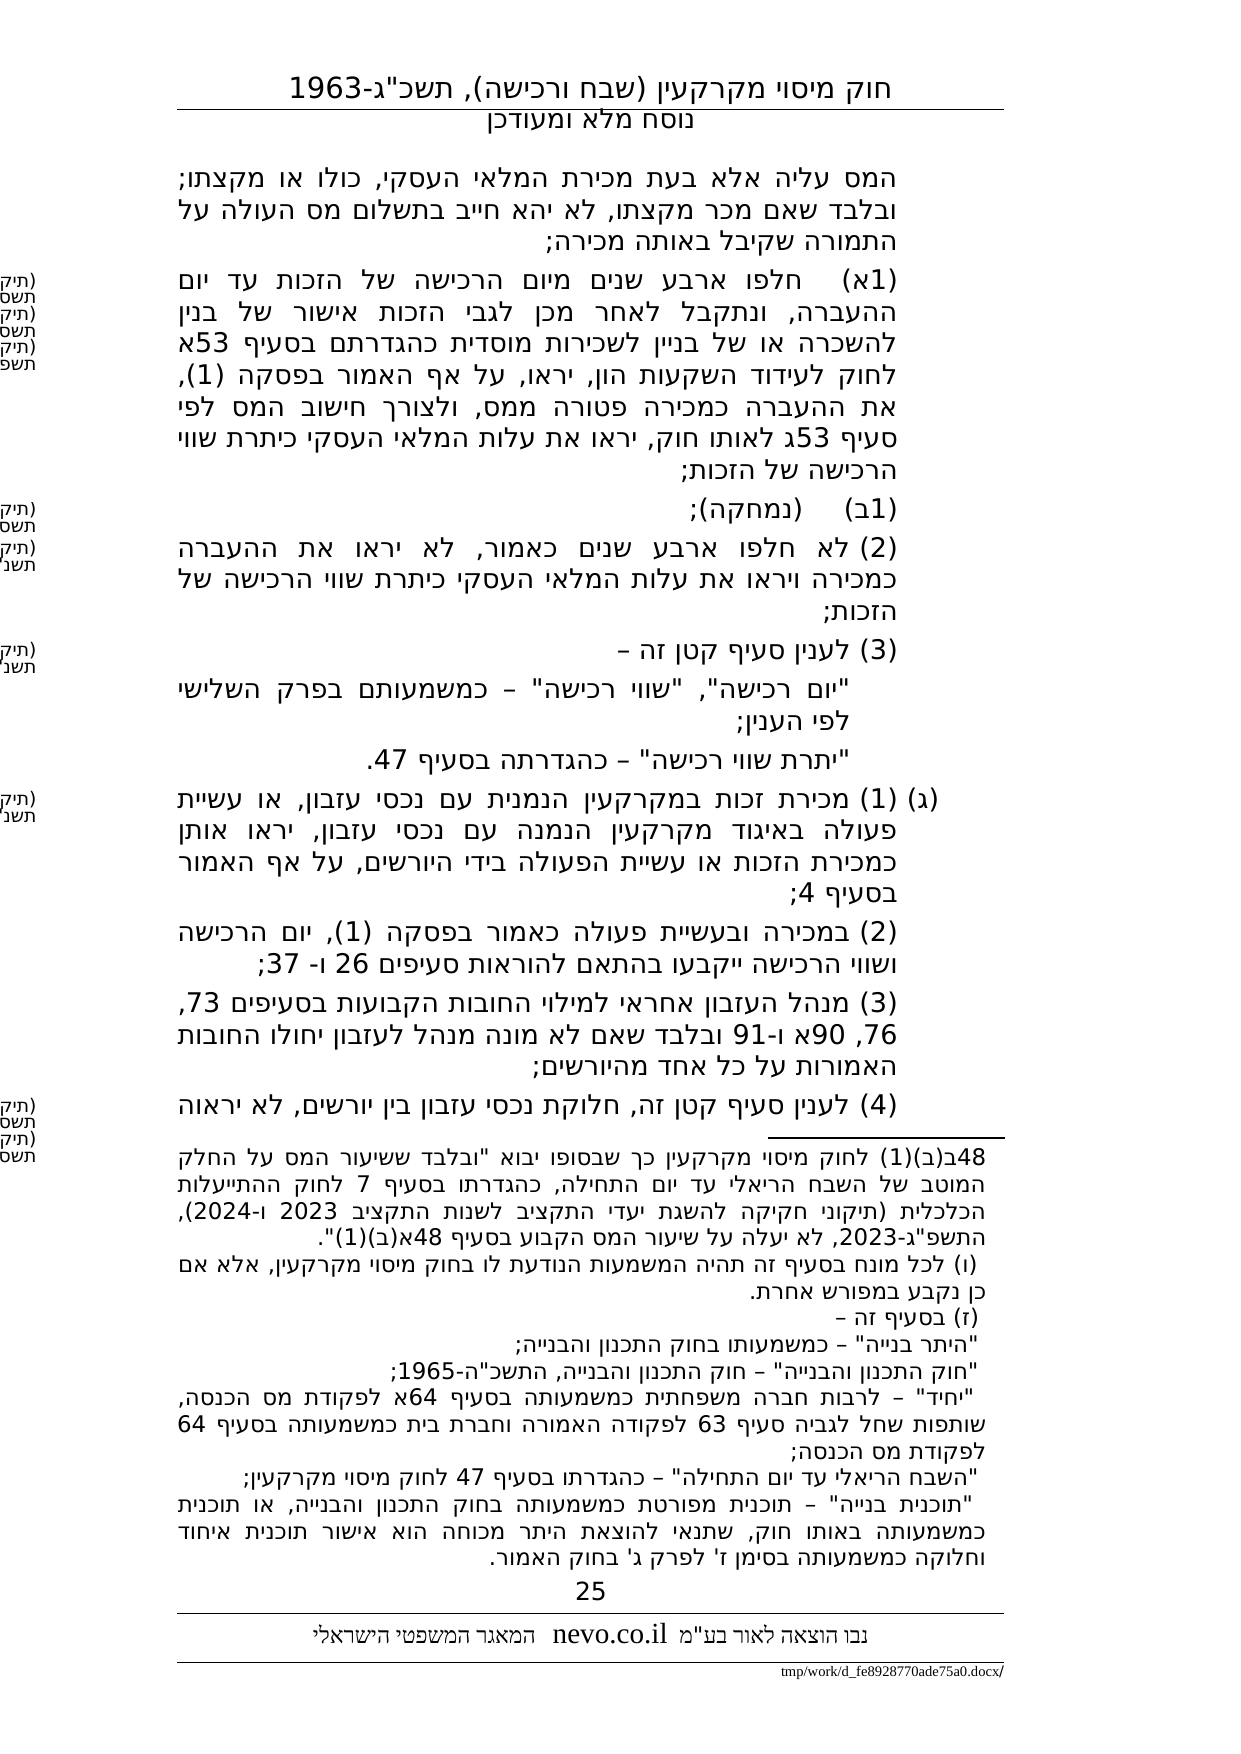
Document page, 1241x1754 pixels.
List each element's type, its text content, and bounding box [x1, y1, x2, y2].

text "יום רכישה", "שווי רכישה" – כמשמעותם בפרק השלישי לפי הענין; [177, 673, 851, 736]
text "יתרת שווי רכישה" – כהגדרתה בסעיף 47. [177, 744, 851, 776]
text (ג) (1) מכירת זכות במקרקעין הנמנית עם נכסי עזבון, או עשיית פעולה באיגוד מקרקעין הנמנה עם נכסי עזבון, יראו אותן כמכירת הזכות או עשיית הפעולה בידי היורשים, על אף האמור בסעיף 4; [177, 783, 1004, 909]
text (2) במכירה ובעשיית פעולה כאמור בפסקה (1), יום הרכישה ושווי הרכישה ייקבעו בהתאם להוראות סעיפים 26 ו- 37; [177, 917, 898, 980]
text (3) לענין סעיף קטן זה – [177, 634, 898, 666]
text (1ב) (נמחקה); [177, 493, 898, 524]
text (2) לא חלפו ארבע שנים כאמור, לא יראו את ההעברה כמכירה ויראו את עלות המלאי העסקי כיתרת שווי הרכישה של הזכות; [177, 532, 898, 627]
text (1א) חלפו ארבע שנים מיום הרכישה של הזכות עד יום ההעברה, ונתקבל לאחר מכן לגבי הזכות אישור של בנין להשכרה או של בניין לשכירות מוסדית כהגדרתם בסעיף 53א לחוק לעידוד השקעות הון, יראו, על אף האמור בפסקה (1), את ההעברה כמכירה פטורה ממס, ולצורך חישוב המס לפי סעיף 53ג לאותו חוק, יראו את עלות המלאי העסקי כיתרת שווי הרכישה של הזכות; [177, 264, 898, 486]
text (1) חלפו ארבע שנים מיום הרכישה של הזכות עד יום ההעברה, יראו את ההעברה כמכירה, אולם הנישום לא יחוייב בתשלום המס עליה אלא בעת מכירת המלאי העסקי, כולו או מקצתו; ובלבד שאם מכר מקצתו, לא יהא חייב בתשלום מס העולה על התמורה שקיבל באותה מכירה; [177, 162, 898, 257]
text (3) מנהל העזבון אחראי למילוי החובות הקבועות בסעיפים 73, 76, 90א ו-91 ובלבד שאם לא מונה מנהל לעזבון יחולו החובות האמורות על כל אחד מהיורשים; [177, 987, 898, 1082]
